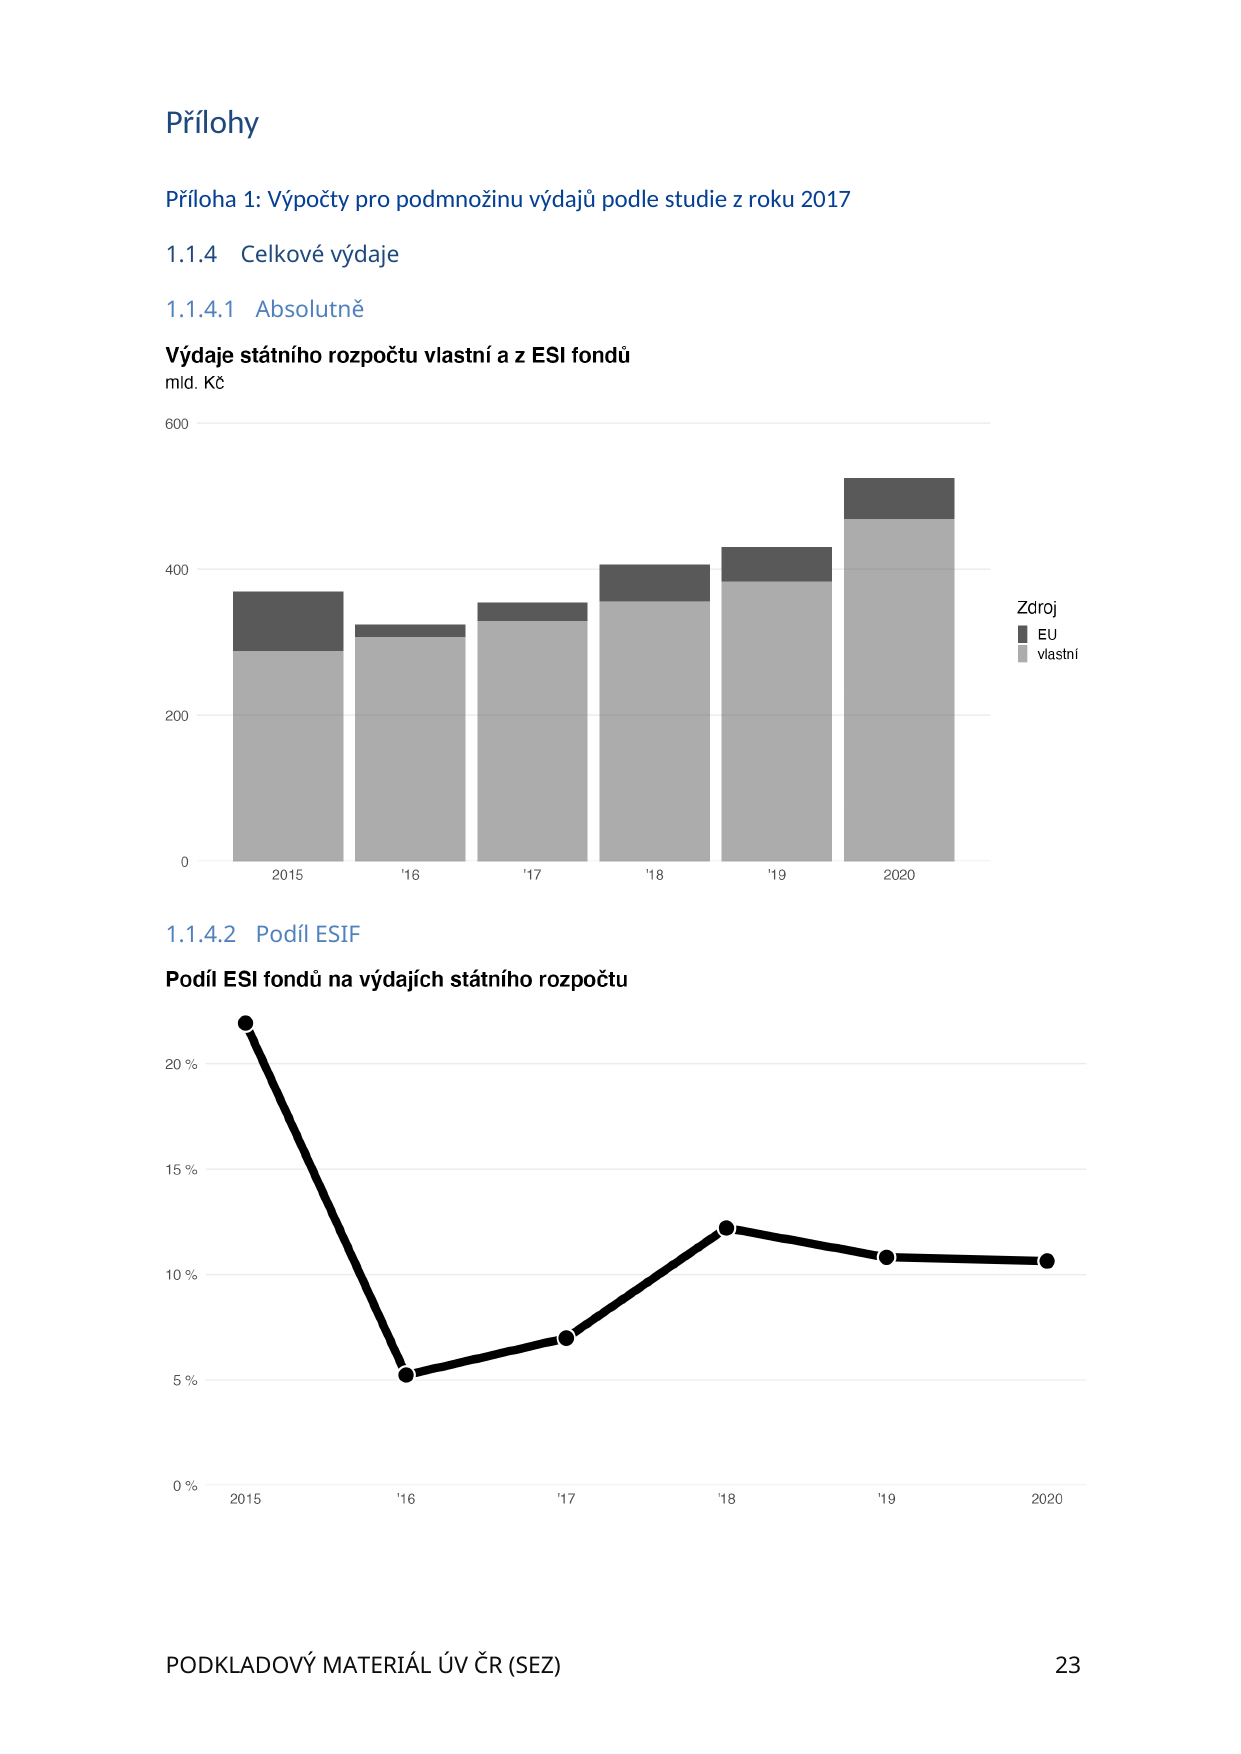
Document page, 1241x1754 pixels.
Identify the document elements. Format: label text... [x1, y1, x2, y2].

subtitle Přílohy [165, 101, 1081, 142]
subtitle Absolutně [165, 293, 1088, 324]
subtitle Podíl ESIF [165, 917, 1088, 949]
picture [165, 327, 1087, 894]
subtitle Příloha 1: Výpočty pro podmnožinu výdajů podle studie z roku 2017 [165, 183, 1088, 214]
picture [165, 951, 1087, 1518]
subtitle Celkové výdaje [165, 238, 1088, 269]
